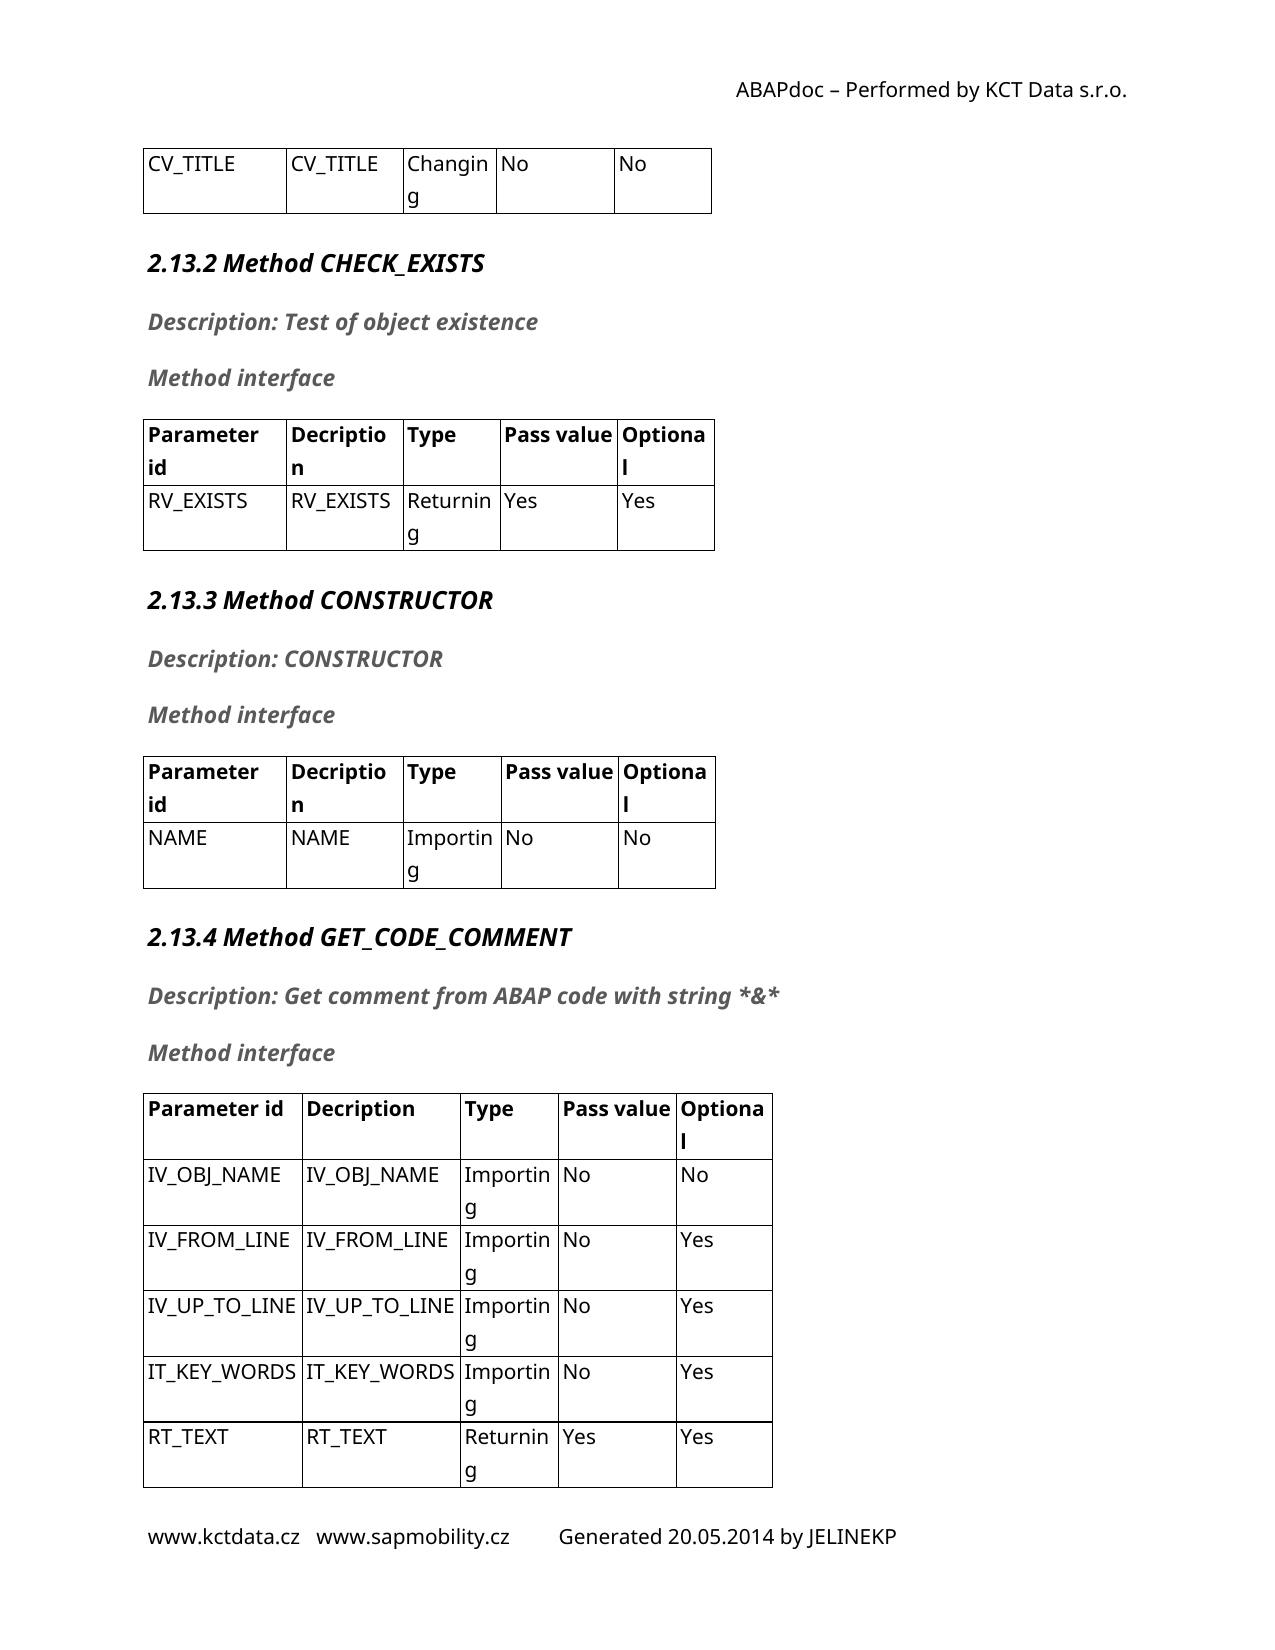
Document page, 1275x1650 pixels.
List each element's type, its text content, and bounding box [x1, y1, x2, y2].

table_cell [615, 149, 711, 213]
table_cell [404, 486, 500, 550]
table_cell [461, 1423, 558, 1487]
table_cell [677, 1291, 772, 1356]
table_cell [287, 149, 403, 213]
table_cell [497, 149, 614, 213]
text Description: CONSTRUCTOR [148, 643, 1127, 674]
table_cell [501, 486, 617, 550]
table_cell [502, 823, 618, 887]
text Description: Get comment from ABAP code with string *&* [148, 980, 1127, 1011]
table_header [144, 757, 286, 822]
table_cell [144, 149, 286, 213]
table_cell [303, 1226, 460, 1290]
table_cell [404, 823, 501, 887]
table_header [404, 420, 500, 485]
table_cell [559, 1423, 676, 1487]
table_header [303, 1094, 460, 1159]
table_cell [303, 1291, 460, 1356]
text Method interface [148, 1036, 1127, 1068]
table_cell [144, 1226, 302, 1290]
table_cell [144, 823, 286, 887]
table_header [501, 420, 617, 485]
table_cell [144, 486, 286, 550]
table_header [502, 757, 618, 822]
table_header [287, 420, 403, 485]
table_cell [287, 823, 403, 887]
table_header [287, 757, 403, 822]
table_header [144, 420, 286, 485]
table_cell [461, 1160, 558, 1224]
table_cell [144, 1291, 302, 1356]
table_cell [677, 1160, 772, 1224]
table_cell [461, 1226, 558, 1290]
subtitle Method GET_CODE_COMMENT [148, 920, 1127, 954]
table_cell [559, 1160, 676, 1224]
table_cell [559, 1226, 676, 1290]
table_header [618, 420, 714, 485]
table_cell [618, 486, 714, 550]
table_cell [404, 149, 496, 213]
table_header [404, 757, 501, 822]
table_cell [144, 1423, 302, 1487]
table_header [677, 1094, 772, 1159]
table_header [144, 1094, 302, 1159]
subtitle Method CONSTRUCTOR [148, 583, 1127, 617]
subtitle Method CHECK_EXISTS [148, 246, 1127, 279]
text Method interface [148, 699, 1127, 731]
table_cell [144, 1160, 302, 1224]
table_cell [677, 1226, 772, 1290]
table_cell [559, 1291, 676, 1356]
text Method interface [148, 362, 1127, 393]
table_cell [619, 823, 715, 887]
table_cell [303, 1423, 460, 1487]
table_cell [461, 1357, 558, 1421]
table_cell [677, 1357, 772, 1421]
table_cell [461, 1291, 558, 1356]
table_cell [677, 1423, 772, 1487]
text Description: Test of object existence [148, 306, 1127, 337]
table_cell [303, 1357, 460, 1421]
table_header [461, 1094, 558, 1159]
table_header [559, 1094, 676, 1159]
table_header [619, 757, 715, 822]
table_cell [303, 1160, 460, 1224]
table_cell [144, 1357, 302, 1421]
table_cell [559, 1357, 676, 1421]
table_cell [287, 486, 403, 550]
